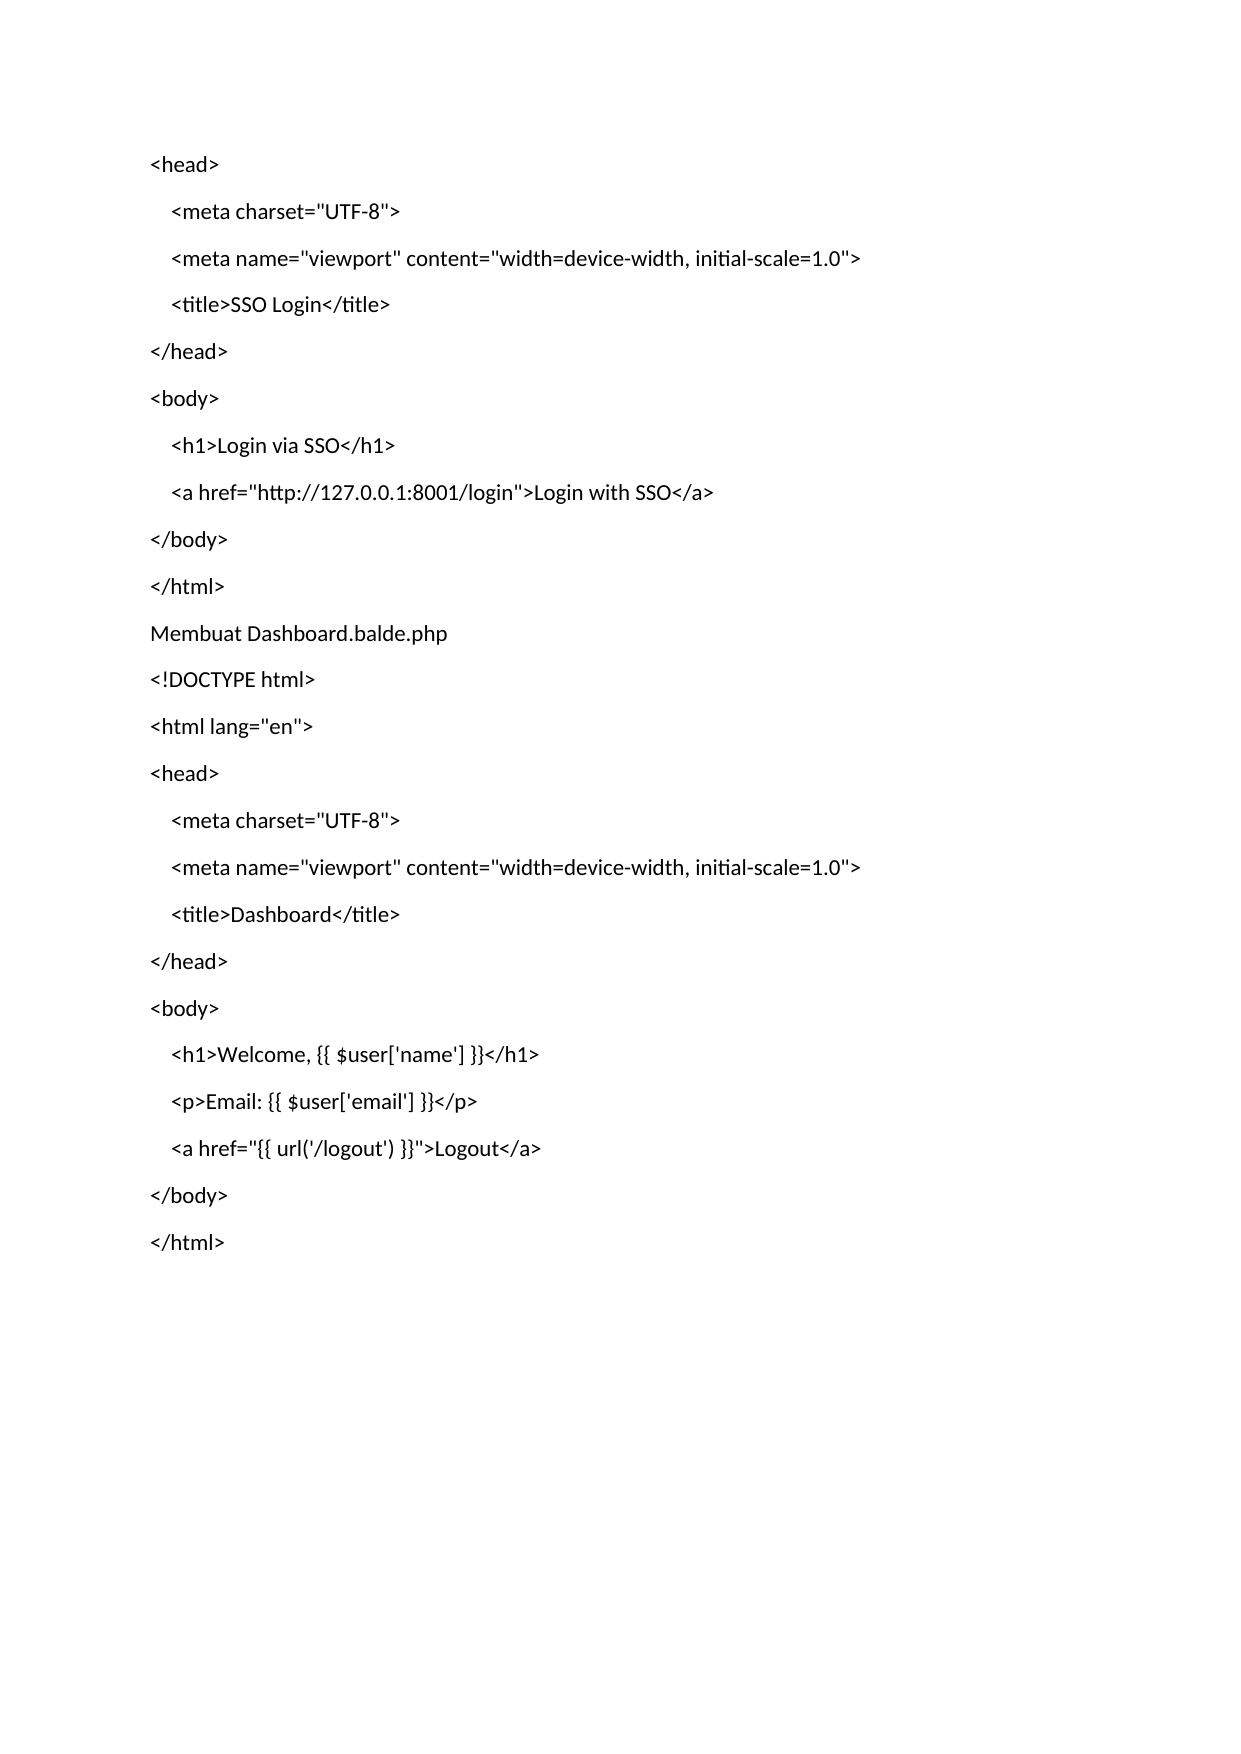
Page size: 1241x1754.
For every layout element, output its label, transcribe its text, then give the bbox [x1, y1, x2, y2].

text </html> [150, 572, 1090, 600]
text </head> [150, 337, 1090, 366]
text </body> [150, 525, 1090, 553]
text </body> [150, 1181, 1090, 1209]
text <!DOCTYPE html> [150, 666, 1090, 694]
text <p>Email: {{ $user['email'] }}</p> [150, 1087, 1090, 1116]
text <h1>Welcome, {{ $user['name'] }}</h1> [150, 1041, 1090, 1069]
text <meta charset="UTF-8"> [150, 806, 1090, 834]
text <meta charset="UTF-8"> [150, 197, 1090, 225]
text <a href="http://127.0.0.1:8001/login">Login with SSO</a> [150, 478, 1090, 506]
text <a href="{{ url('/logout') }}">Logout</a> [150, 1134, 1090, 1162]
text <title>SSO Login</title> [150, 291, 1090, 319]
text <title>Dashboard</title> [150, 900, 1090, 928]
text <h1>Login via SSO</h1> [150, 431, 1090, 459]
text <meta name="viewport" content="width=device-width, initial-scale=1.0"> [150, 244, 1090, 272]
text </html> [150, 1228, 1090, 1256]
text <body> [150, 384, 1090, 412]
text <body> [150, 994, 1090, 1022]
text <meta name="viewport" content="width=device-width, initial-scale=1.0"> [150, 853, 1090, 881]
text <head> [150, 759, 1090, 787]
text <head> [150, 150, 1090, 178]
text </head> [150, 947, 1090, 975]
text <html lang="en"> [150, 712, 1090, 741]
text Membuat Dashboard.balde.php [150, 619, 1090, 647]
